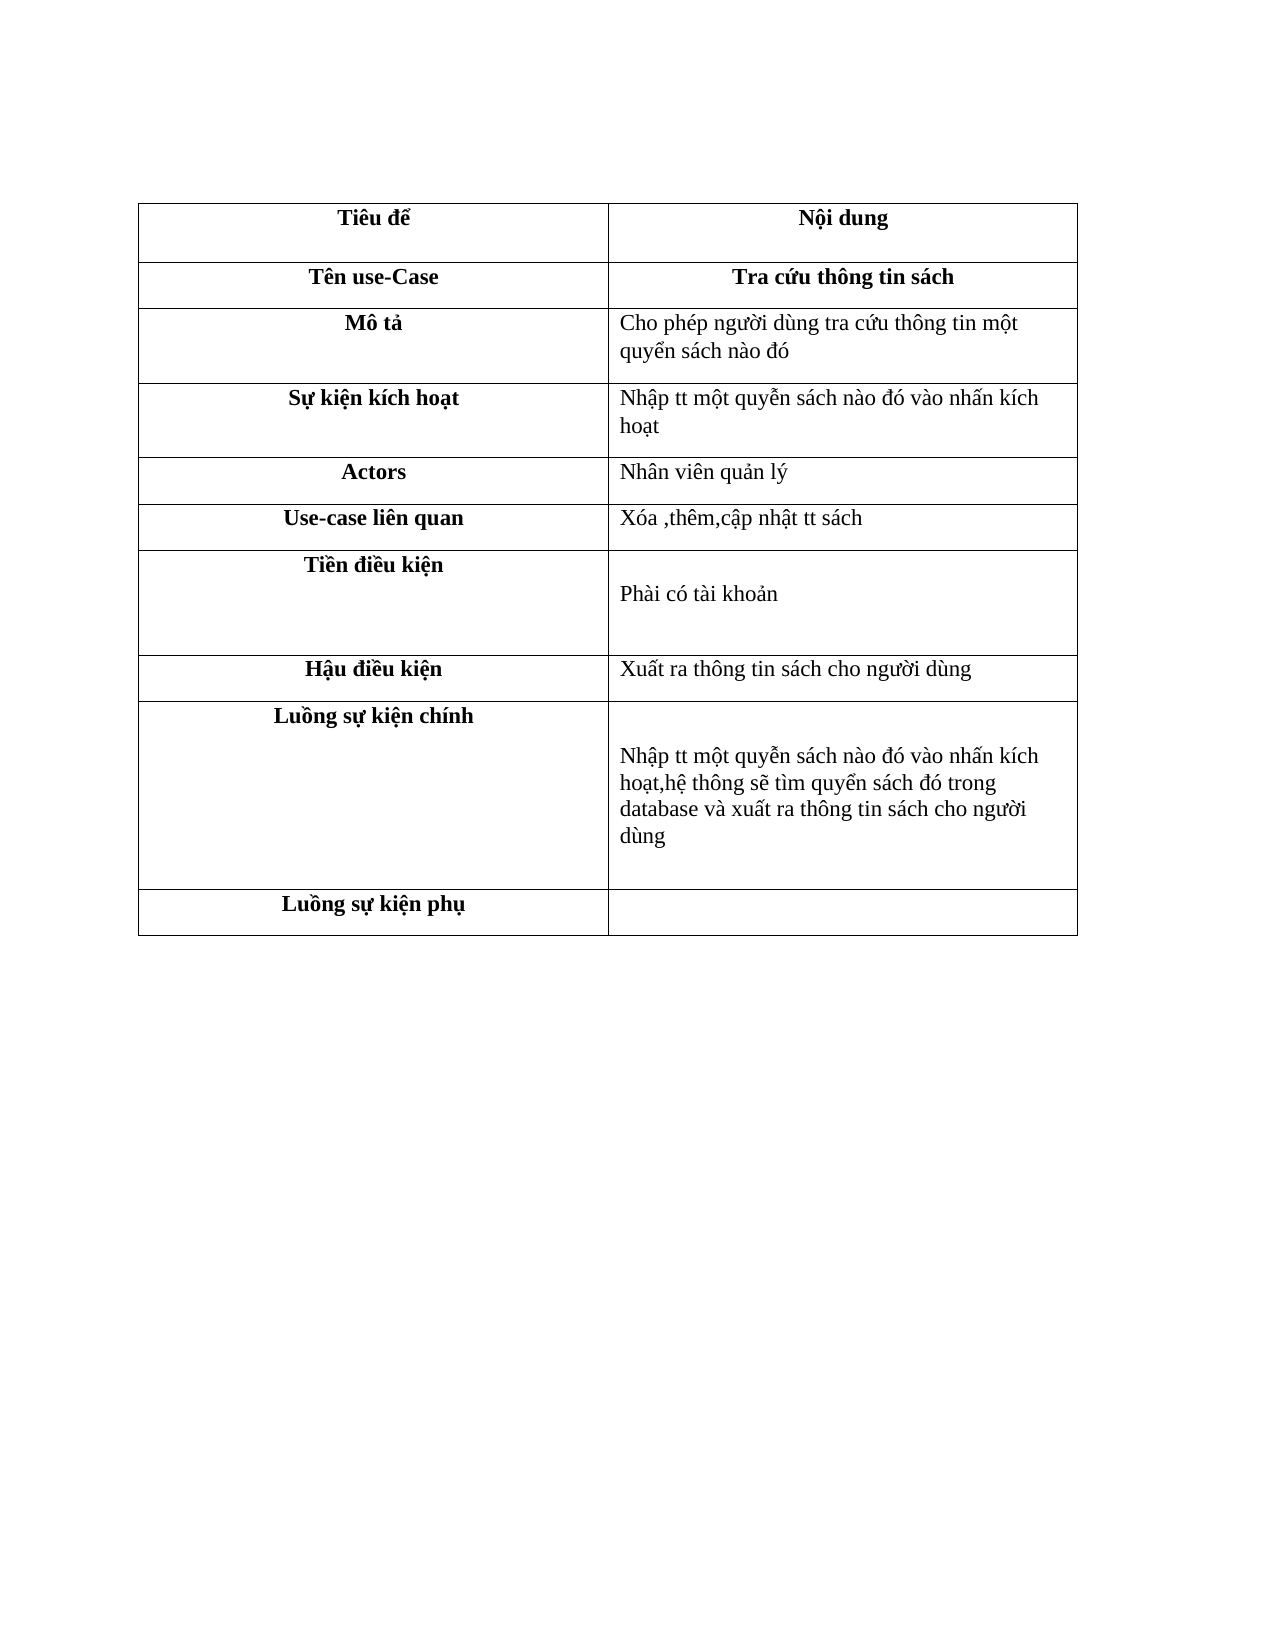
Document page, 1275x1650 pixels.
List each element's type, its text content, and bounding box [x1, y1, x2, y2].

table_cell Luồng sự kiện phụ [139, 890, 608, 935]
table_cell Actors [139, 458, 608, 503]
table_cell Xóa ,thêm,cập nhật tt sách [609, 505, 1077, 549]
table_cell Mô tả [139, 309, 608, 383]
table_cell Nhân viên quản lý [609, 458, 1077, 503]
table_cell Tra cứu thông tin sách [609, 263, 1077, 308]
table_cell Use-case liên quan [139, 505, 608, 549]
table_cell Nhập tt một quyễn sách nào đó vào nhấn kích hoạt [609, 384, 1077, 457]
table_cell [609, 890, 1077, 935]
table_cell Phài có tài khoản [609, 551, 1077, 654]
table_cell Xuất ra thông tin sách cho người dùng [609, 656, 1077, 701]
table_cell Tiền điều kiện [139, 551, 608, 654]
table_cell Sự kiện kích hoạt [139, 384, 608, 457]
table_header Nội dung [609, 204, 1077, 262]
table_header Tiêu để [139, 204, 608, 262]
table_cell Hậu điều kiện [139, 656, 608, 701]
table_cell Cho phép người dùng tra cứu thông tin một quyển sách nào đó [609, 309, 1077, 383]
table_cell Nhập tt một quyễn sách nào đó vào nhấn kích hoạt,hệ thông sẽ tìm quyển sách đó trong database và xuất ra thông tin sách cho người dùng [609, 702, 1077, 889]
table_cell Tên use-Case [139, 263, 608, 308]
table_cell Luồng sự kiện chính [139, 702, 608, 889]
